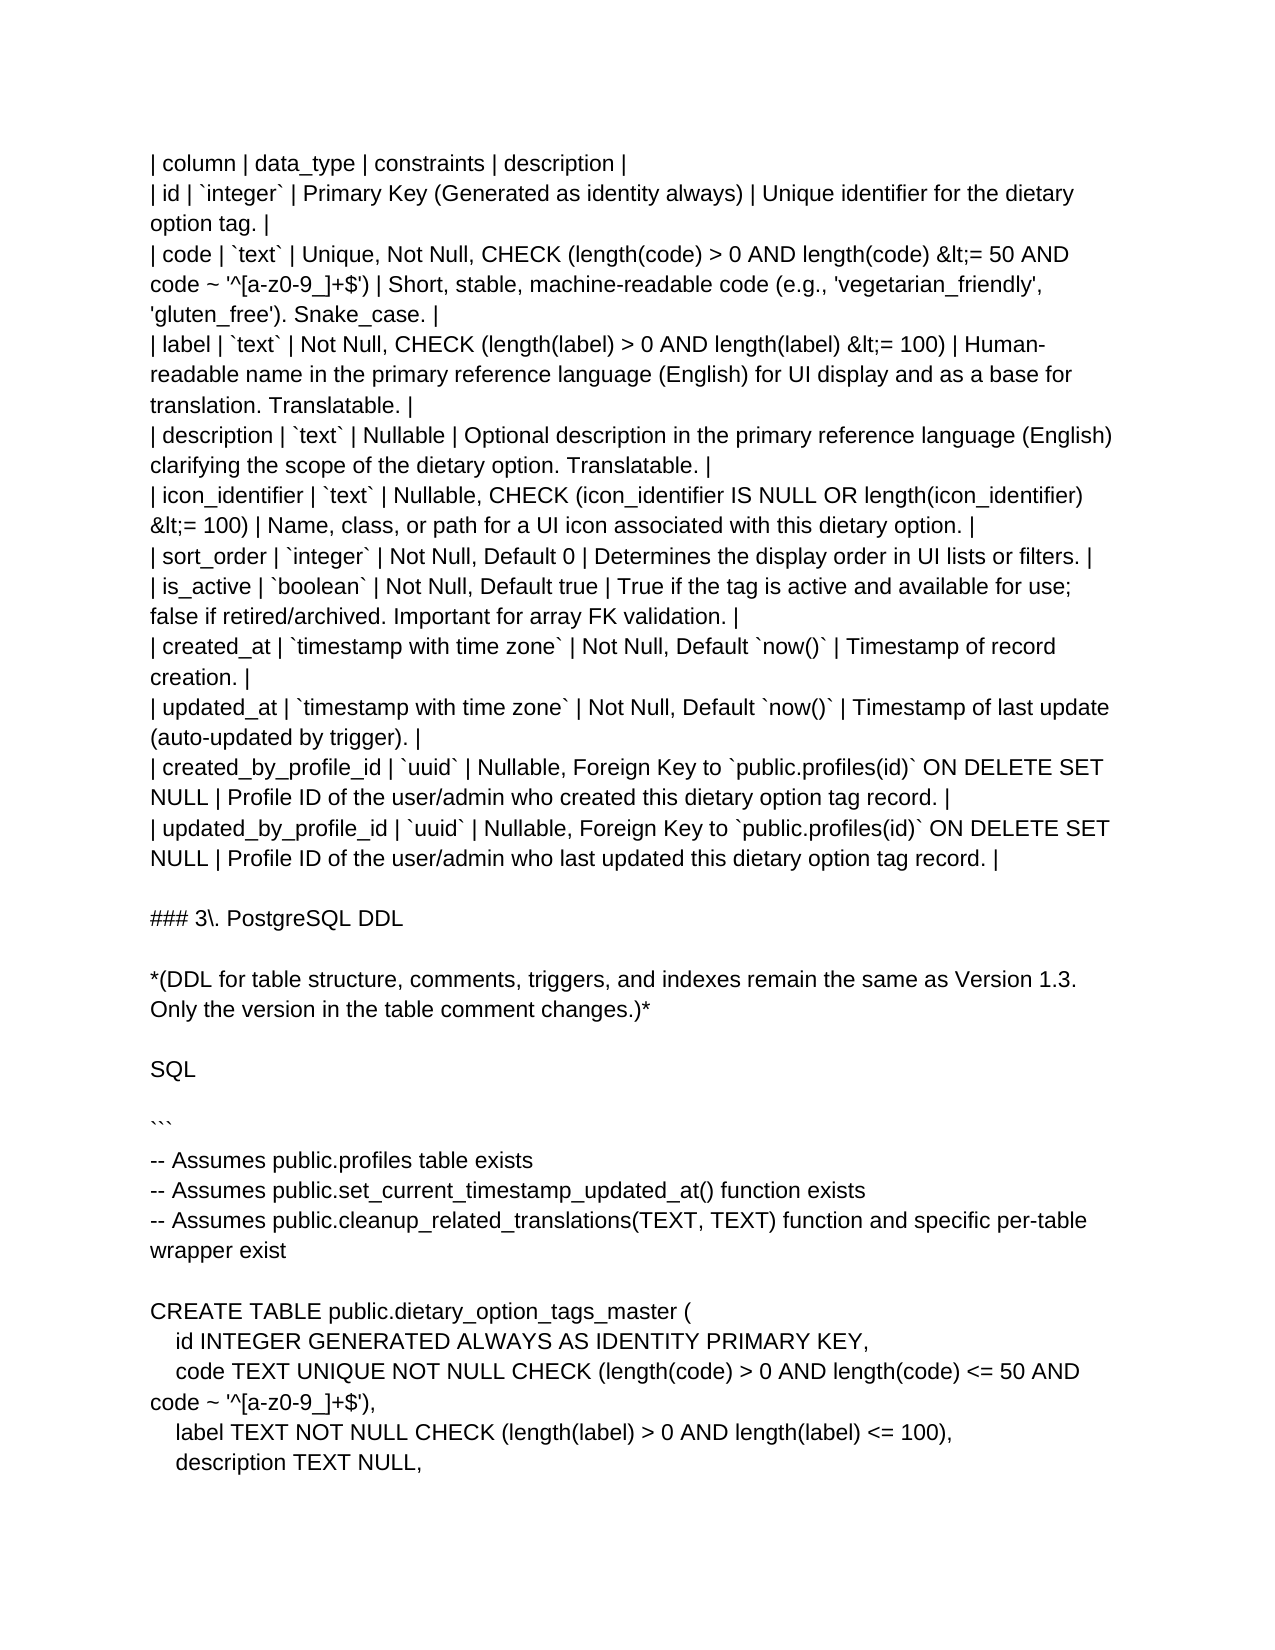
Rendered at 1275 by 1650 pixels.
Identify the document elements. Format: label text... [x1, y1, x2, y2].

text | id | `integer` | Primary Key (Generated as identity always) | Unique identifier for the dietary option tag. | [150, 180, 1125, 237]
text | icon_identifier | `text` | Nullable, CHECK (icon_identifier IS NULL OR length(icon_identifier) &lt;= 100) | Name, class, or path for a UI icon associated with this dietary option. | [150, 482, 1125, 539]
text id INTEGER GENERATED ALWAYS AS IDENTITY PRIMARY KEY, [150, 1328, 1125, 1354]
text | description | `text` | Nullable | Optional description in the primary reference language (English) clarifying the scope of the dietary option. Translatable. | [150, 422, 1125, 478]
text | sort_order | `integer` | Not Null, Default 0 | Determines the display order in UI lists or filters. | [150, 543, 1125, 569]
text | column | data_type | constraints | description | [150, 150, 1125, 176]
text -- Assumes public.set_current_timestamp_updated_at() function exists [150, 1177, 1125, 1203]
text | updated_by_profile_id | `uuid` | Nullable, Foreign Key to `public.profiles(id)` ON DELETE SET NULL | Profile ID of the user/admin who last updated this dietary option tag record. | [150, 814, 1125, 871]
text -- Assumes public.cleanup_related_translations(TEXT, TEXT) function and specific per-table wrapper exist [150, 1207, 1125, 1264]
text *(DDL for table structure, comments, triggers, and indexes remain the same as Version 1.3. Only the version in the table comment changes.)* [150, 966, 1125, 1022]
text CREATE TABLE public.dietary_option_tags_master ( [150, 1298, 1125, 1324]
text ``` [150, 1117, 1125, 1143]
text | code | `text` | Unique, Not Null, CHECK (length(code) > 0 AND length(code) &lt;= 50 AND code ~ '^[a-z0-9_]+$') | Short, stable, machine-readable code (e.g., 'vegetarian_friendly', 'gluten_free'). Snake_case. | [150, 241, 1125, 327]
text | is_active | `boolean` | Not Null, Default true | True if the tag is active and available for use; false if retired/archived. Important for array FK validation. | [150, 573, 1125, 629]
text description TEXT NULL, [150, 1449, 1125, 1475]
text ### 3\. PostgreSQL DDL [150, 905, 1125, 932]
text | created_at | `timestamp with time zone` | Not Null, Default `now()` | Timestamp of record creation. | [150, 633, 1125, 690]
text | created_by_profile_id | `uuid` | Nullable, Foreign Key to `public.profiles(id)` ON DELETE SET NULL | Profile ID of the user/admin who created this dietary option tag record. | [150, 754, 1125, 811]
text | label | `text` | Not Null, CHECK (length(label) > 0 AND length(label) &lt;= 100) | Human-readable name in the primary reference language (English) for UI display and as a base for translation. Translatable. | [150, 331, 1125, 418]
text SQL [150, 1056, 1125, 1083]
text -- Assumes public.profiles table exists [150, 1147, 1125, 1173]
text | updated_at | `timestamp with time zone` | Not Null, Default `now()` | Timestamp of last update (auto-updated by trigger). | [150, 694, 1125, 750]
text code TEXT UNIQUE NOT NULL CHECK (length(code) > 0 AND length(code) <= 50 AND code ~ '^[a-z0-9_]+$'), [150, 1358, 1125, 1415]
text label TEXT NOT NULL CHECK (length(label) > 0 AND length(label) <= 100), [150, 1419, 1125, 1445]
